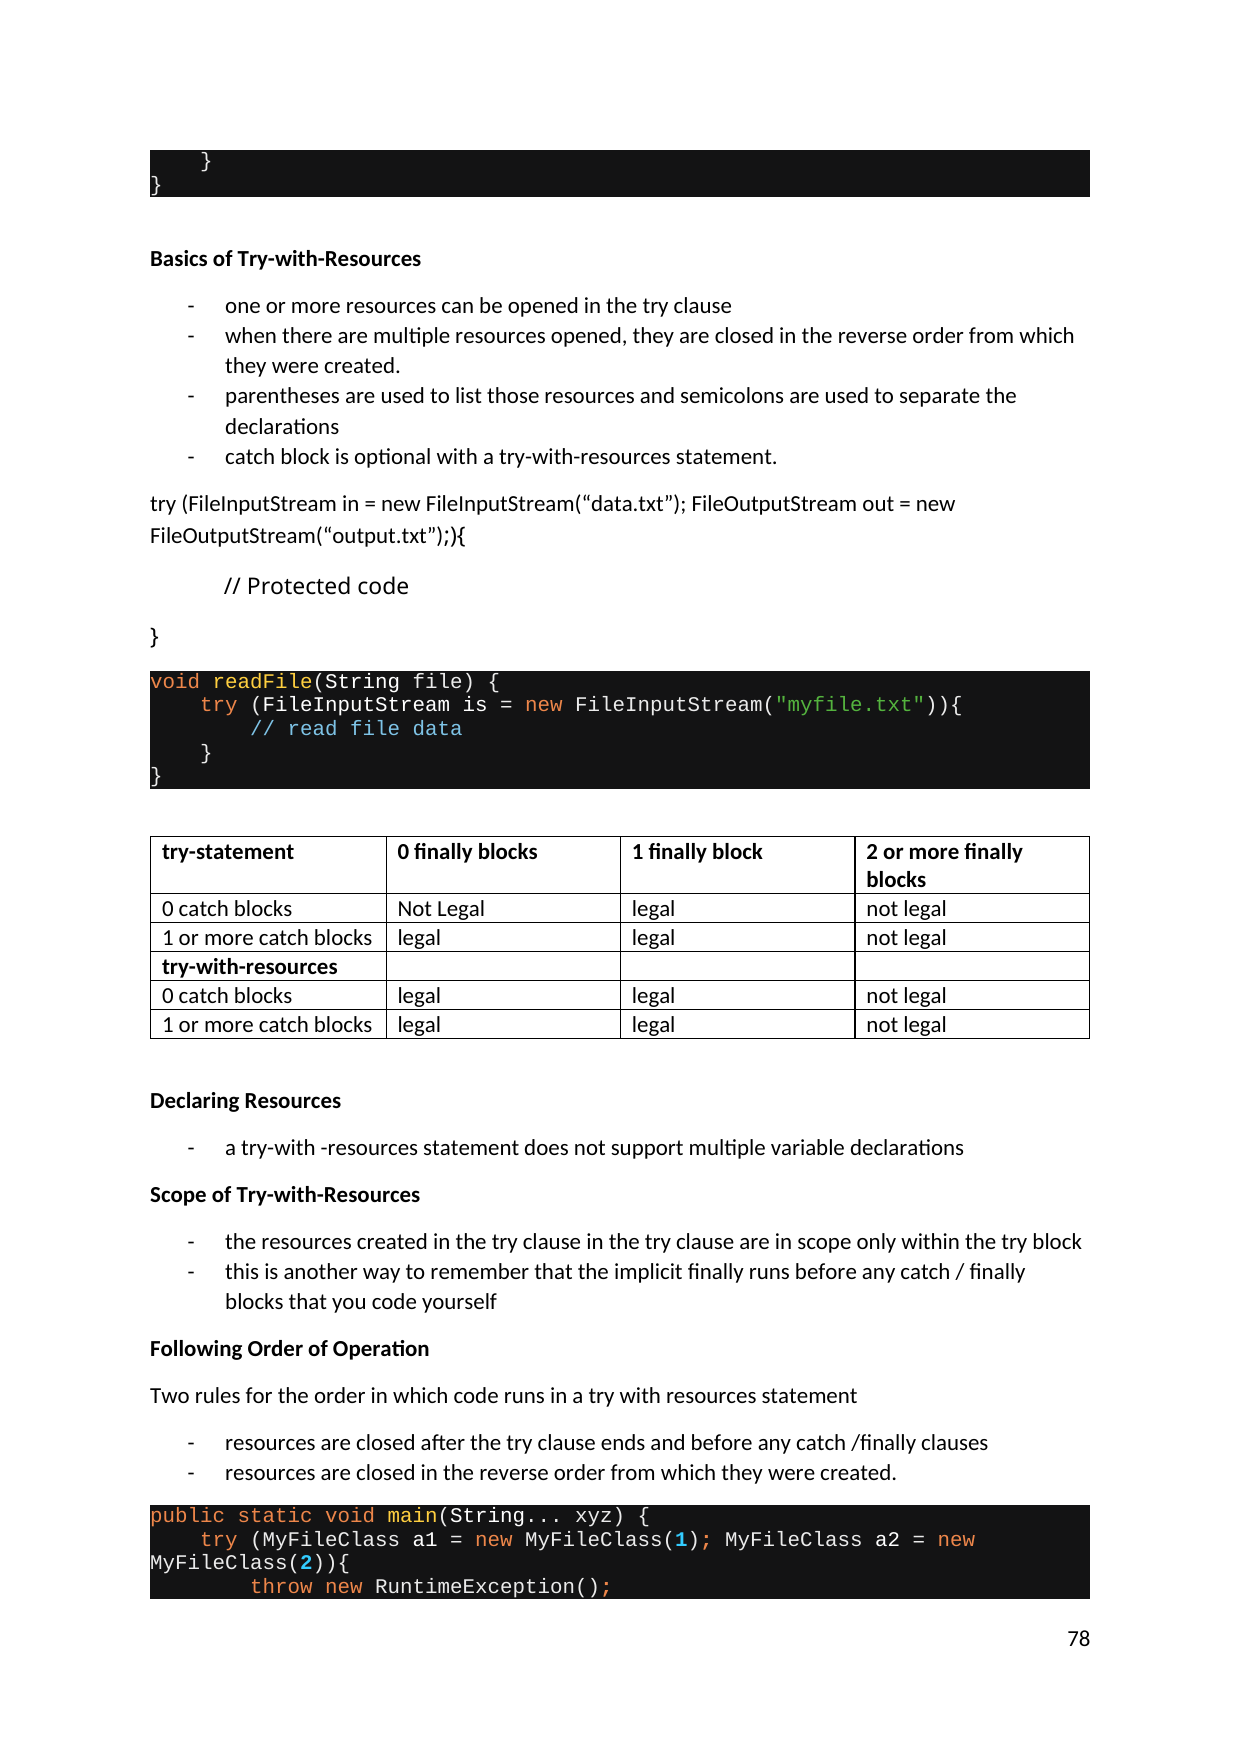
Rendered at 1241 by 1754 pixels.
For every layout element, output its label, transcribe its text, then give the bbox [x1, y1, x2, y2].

list a try-with -resources statement does not support multiple variable declarations [187, 1133, 1090, 1161]
text } [150, 620, 1090, 652]
table_cell legal [621, 981, 854, 1009]
table_cell [621, 952, 854, 980]
text Declaring Resources [150, 1086, 1090, 1114]
table_cell not legal [856, 923, 1089, 951]
table_cell legal [387, 981, 620, 1009]
text // Protected code [150, 570, 1090, 601]
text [150, 150, 1090, 197]
list one or more resources can be opened in the try clause [187, 291, 1090, 319]
table_cell legal [621, 894, 854, 922]
table_cell legal [387, 923, 620, 951]
table_cell [387, 952, 620, 980]
list resources are closed in the reverse order from which they were created. [187, 1458, 1090, 1486]
table_cell Not Legal [387, 894, 620, 922]
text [150, 1505, 1090, 1599]
table_cell 0 catch blocks [151, 894, 386, 922]
list parentheses are used to list those resources and semicolons are used to separate the declarations [187, 382, 1090, 440]
text Scope of Try-with-Resources [150, 1180, 1090, 1208]
table_cell legal [621, 923, 854, 951]
table_header 1 finally block [621, 837, 854, 893]
table_cell legal [387, 1010, 620, 1038]
table_cell 1 or more catch blocks [151, 923, 386, 951]
table_header 2 or more finally blocks [856, 837, 1089, 893]
table_header try-statement [151, 837, 386, 893]
text Basics of Try-with-Resources [150, 244, 1090, 272]
list the resources created in the try clause in the try clause are in scope only within the try block [187, 1227, 1090, 1255]
text try (FileInputStream in = new FileInputStream(“data.txt”); FileOutputStream out = new FileOutputStream(“output.txt”);){ [150, 489, 1090, 551]
table_cell not legal [856, 981, 1089, 1009]
table_cell 1 or more catch blocks [151, 1010, 386, 1038]
table_cell [856, 952, 1089, 980]
table_cell not legal [856, 1010, 1089, 1038]
table_cell legal [621, 1010, 854, 1038]
text void readFile(String file) { try (FileInputStream is = new FileInputStream("myfile.txt")){ // read file data } } [150, 671, 1090, 789]
table_cell 0 catch blocks [151, 981, 386, 1009]
text Following Order of Operation [150, 1334, 1090, 1362]
table_header 0 finally blocks [387, 837, 620, 893]
list when there are multiple resources opened, they are closed in the reverse order from which they were created. [187, 321, 1090, 379]
text Two rules for the order in which code runs in a try with resources statement [150, 1381, 1090, 1409]
list catch block is optional with a try-with-resources statement. [187, 442, 1090, 470]
table_cell try-with-resources [151, 952, 386, 980]
list resources are closed after the try clause ends and before any catch /finally clauses [187, 1428, 1090, 1456]
table_cell not legal [856, 894, 1089, 922]
list this is another way to remember that the implicit finally runs before any catch / finally blocks that you code yourself [187, 1257, 1090, 1315]
